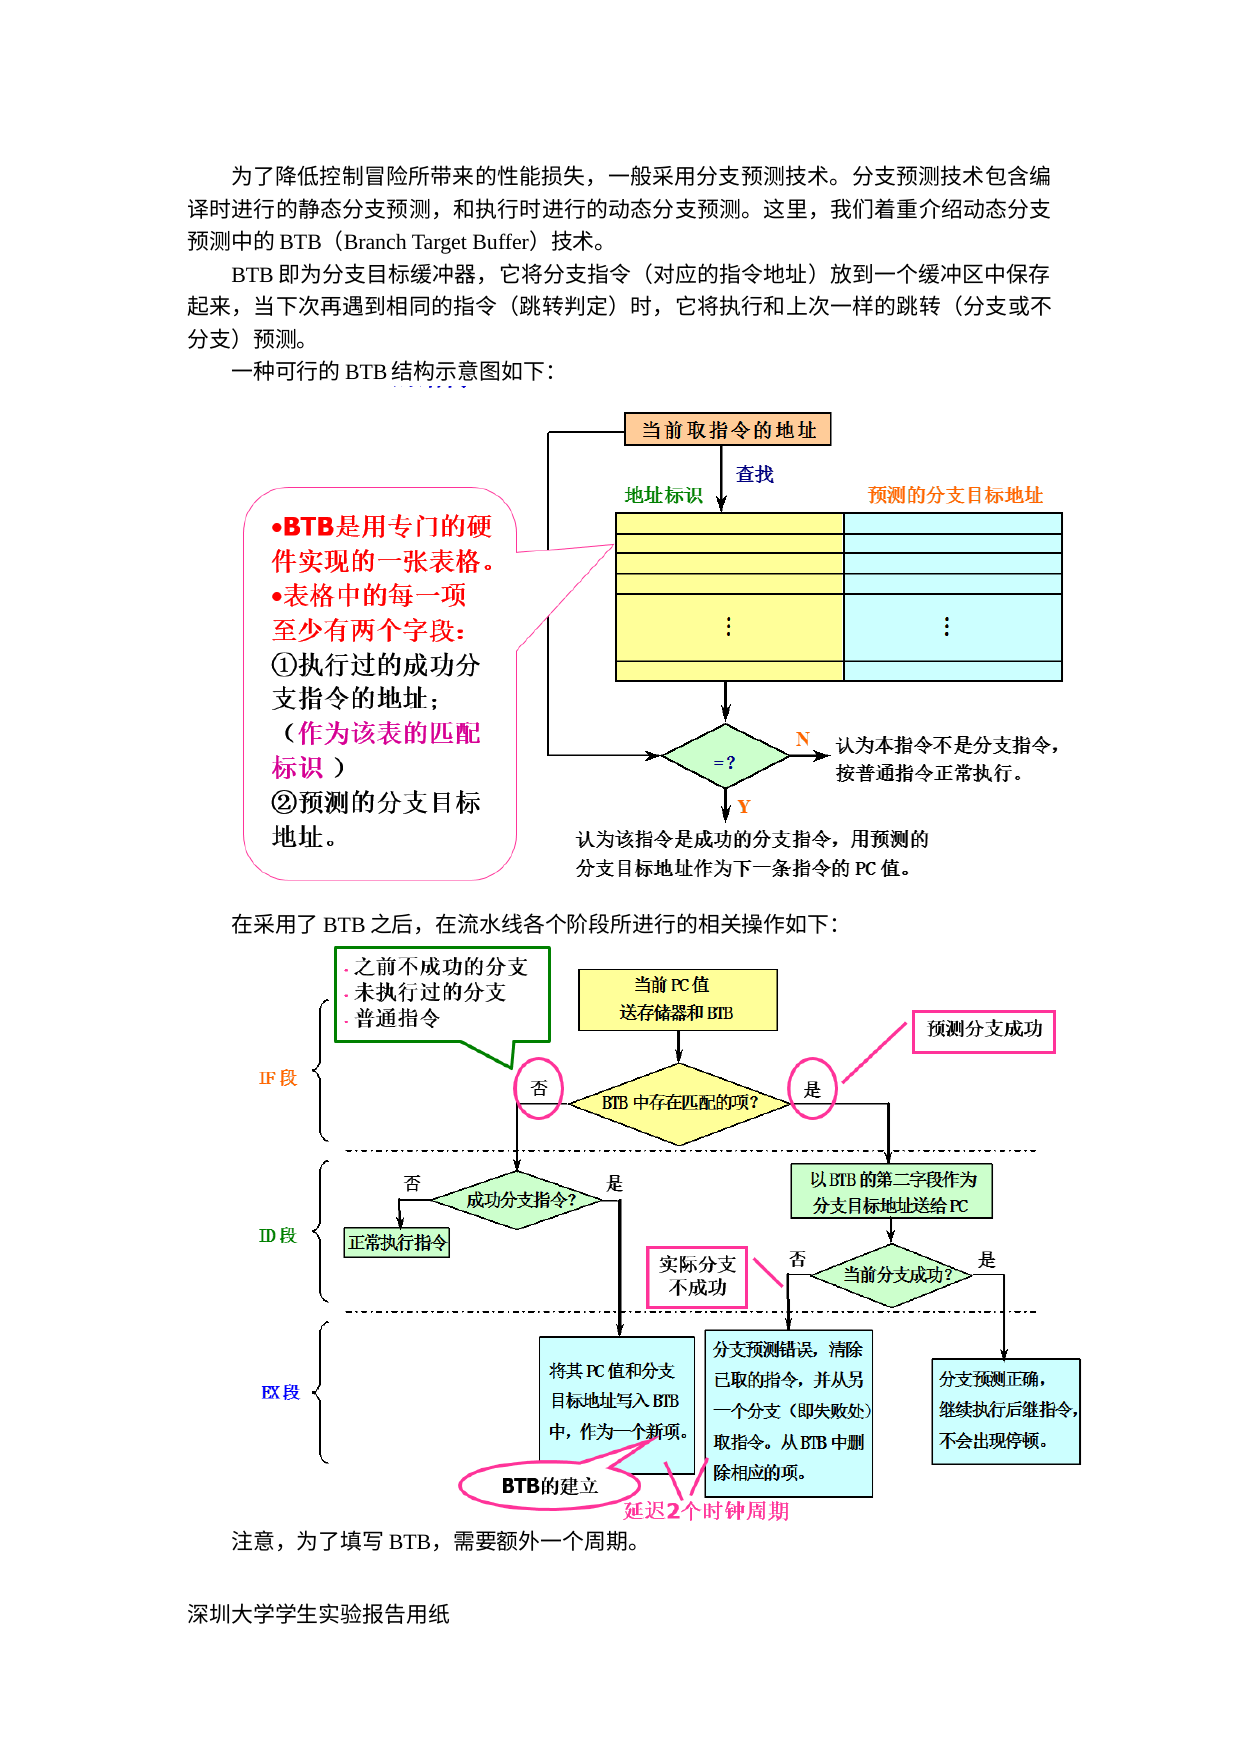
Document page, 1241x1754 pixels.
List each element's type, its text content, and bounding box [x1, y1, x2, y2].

picture [230, 939, 1096, 1523]
text 注意，为了填写BTB，需要额外一个周期。 [187, 1524, 1053, 1556]
text 为了降低控制冒险所带来的性能损失，一般采用分支预测技术。分支预测技术包含编译时进行的静态分支预测，和执行时进行的动态分支预测。这里，我们着重介绍动态分支预测中的BTB（Branch Target Buffer）技术。 [187, 159, 1053, 256]
text 一种可行的BTB结构示意图如下： [187, 354, 1053, 386]
text BTB即为分支目标缓冲器，它将分支指令（对应的指令地址）放到一个缓冲区中保存起来，当下次再遇到相同的指令（跳转判定）时，它将执行和上次一样的跳转（分支或不分支）预测。 [187, 256, 1053, 354]
text 在采用了BTB之后，在流水线各个阶段所进行的相关操作如下： [187, 906, 1053, 939]
picture [230, 386, 1097, 904]
